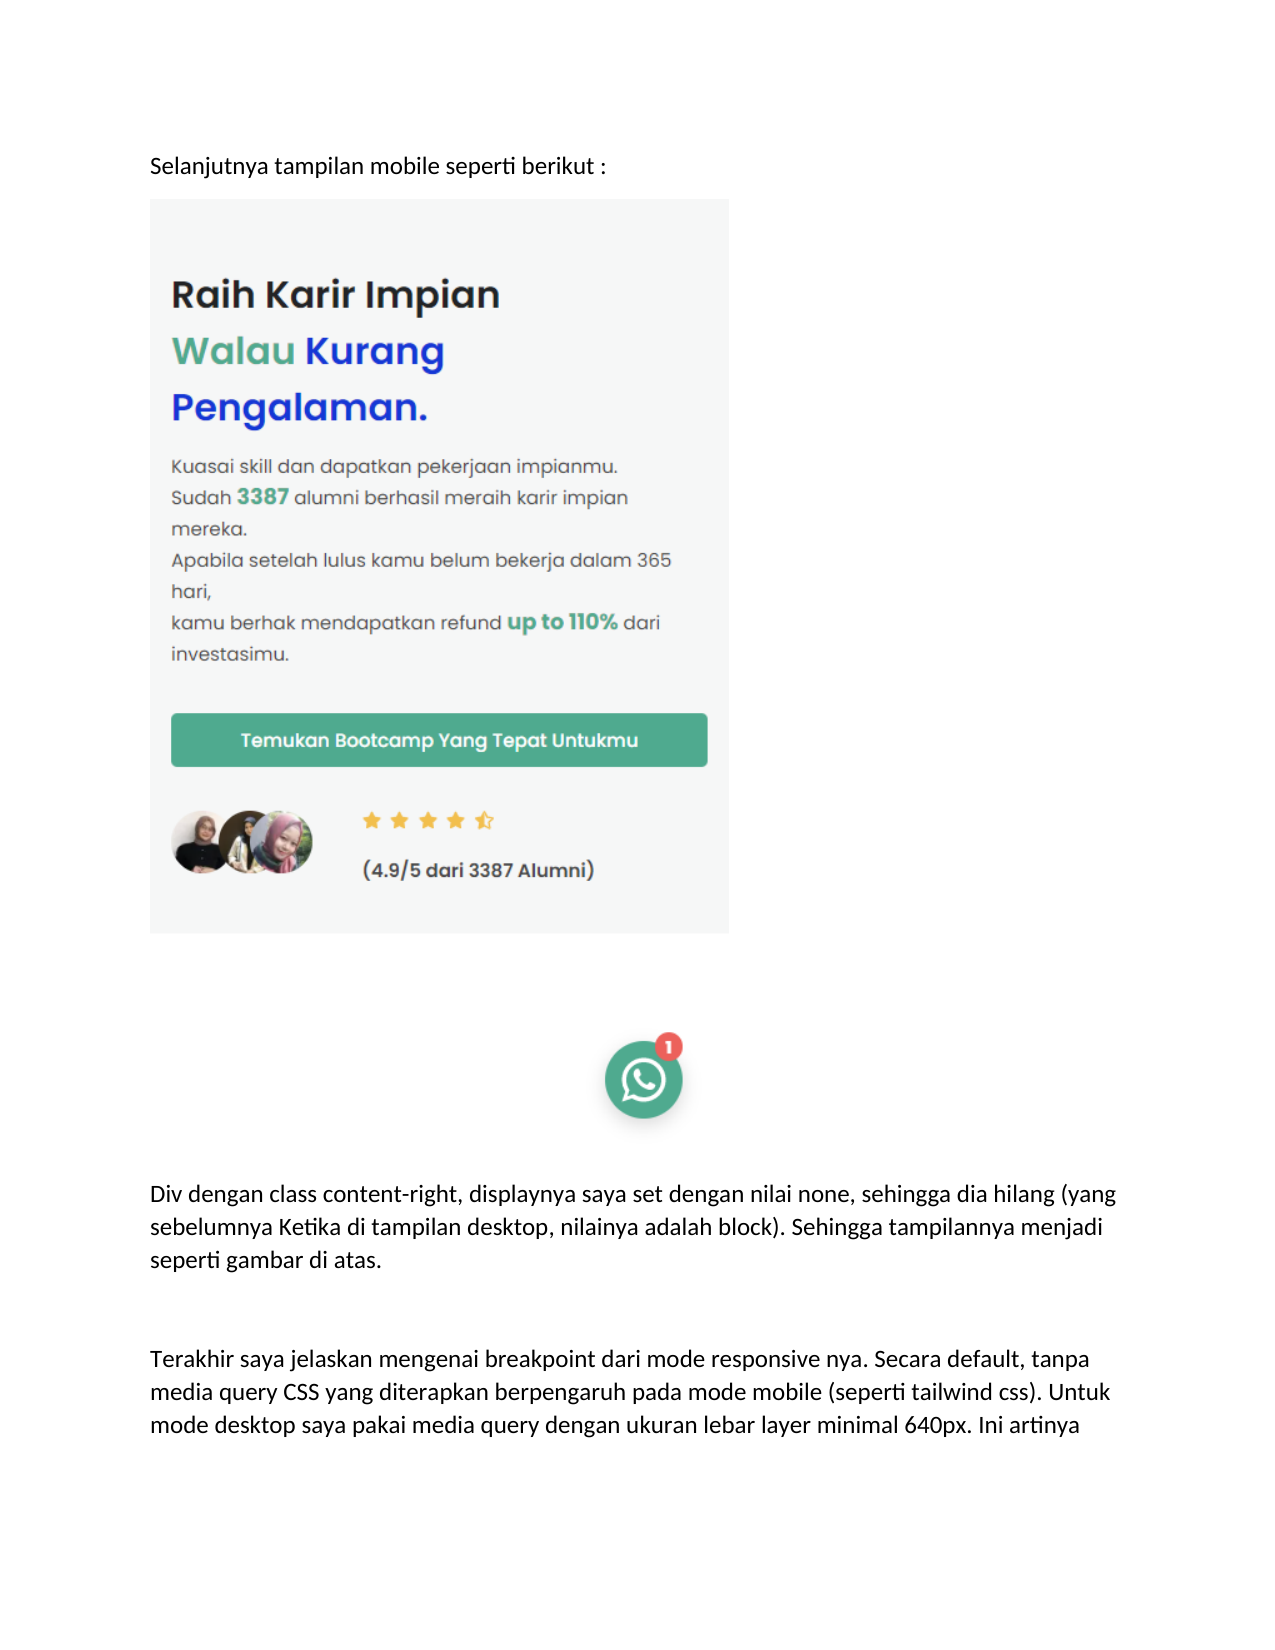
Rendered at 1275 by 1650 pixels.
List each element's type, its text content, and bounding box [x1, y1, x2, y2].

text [150, 1343, 1125, 1440]
text Selanjutnya tampilan mobile seperti berikut : [150, 150, 1125, 181]
picture [150, 199, 729, 1160]
text Div dengan class content-right, displaynya saya set dengan nilai none, sehingga dia hilang (yang sebelumnya Ketika di tampilan desktop, nilainya adalah block). Sehingga tampilannya menjadi seperti gambar di atas. [150, 1178, 1125, 1275]
